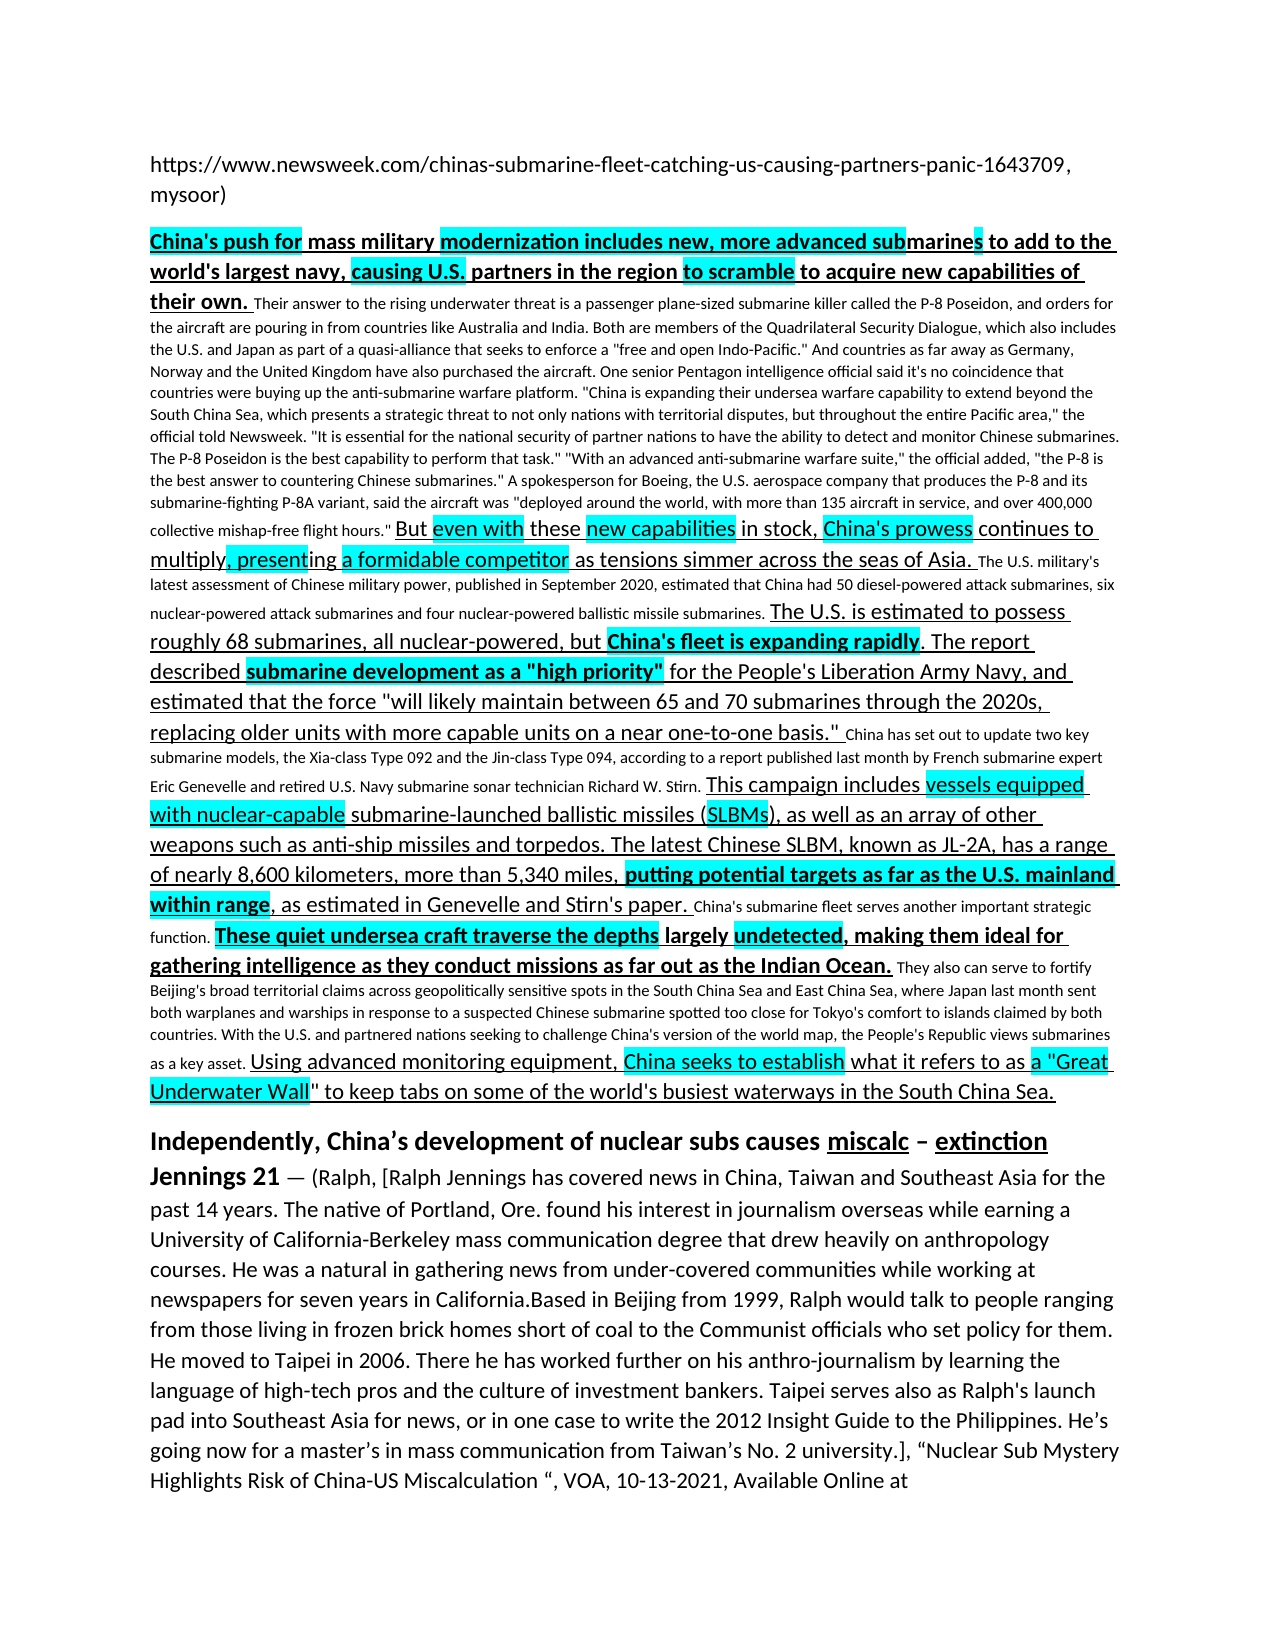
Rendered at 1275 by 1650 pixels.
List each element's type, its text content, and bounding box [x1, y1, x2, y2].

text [150, 1159, 1125, 1495]
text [150, 150, 1125, 208]
text China's push for mass military modernization includes new, more advanced submarines to add to the world's largest navy, causing U.S. partners in the region to scramble to acquire new capabilities of their own. Their answer to the rising underwater threat is a passenger plane-sized submarine killer called the P-8 Poseidon, and orders for the aircraft are pouring in from countries like Australia and India. Both are members of the Quadrilateral Security Dialogue, which also includes the U.S. and Japan as part of a quasi-alliance that seeks to enforce a "free and open Indo-Pacific." And countries as far away as Germany, Norway and the United Kingdom have also purchased the aircraft. One senior Pentagon intelligence official said it's no coincidence that countries were buying up the anti-submarine warfare platform. "China is expanding their undersea warfare capability to extend beyond the South China Sea, which presents a strategic threat to not only nations with territorial disputes, but throughout the entire Pacific area," the official told Newsweek. "It is essential for the national security of partner nations to have the ability to detect and monitor Chinese submarines. The P-8 Poseidon is the best capability to perform that task." "With an advanced anti-submarine warfare suite," the official added, "the P-8 is the best answer to countering Chinese submarines." A spokesperson for Boeing, the U.S. aerospace company that produces the P-8 and its submarine-fighting P-8A variant, said the aircraft was "deployed around the world, with more than 135 aircraft in service, and over 400,000 collective mishap-free flight hours." But even with these new capabilities in stock, China's prowess continues to multiply, presenting a formidable competitor as tensions simmer across the seas of Asia. The U.S. military's latest assessment of Chinese military power, published in September 2020, estimated that China had 50 diesel-powered attack submarines, six nuclear-powered attack submarines and four nuclear-powered ballistic missile submarines. The U.S. is estimated to possess roughly 68 submarines, all nuclear-powered, but China's fleet is expanding rapidly. The report described submarine development as a "high priority" for the People's Liberation Army Navy, and estimated that the force "will likely maintain between 65 and 70 submarines through the 2020s, replacing older units with more capable units on a near one-to-one basis." China has set out to update two key submarine models, the Xia-class Type 092 and the Jin-class Type 094, according to a report published last month by French submarine expert Eric Genevelle and retired U.S. Navy submarine sonar technician Richard W. Stirn. This campaign includes vessels equipped with nuclear-capable submarine-launched ballistic missiles (SLBMs), as well as an array of other weapons such as anti-ship missiles and torpedos. The latest Chinese SLBM, known as JL-2A, has a range of nearly 8,600 kilometers, more than 5,340 miles, putting potential targets as far as the U.S. mainland within range, as estimated in Genevelle and Stirn's paper. China's submarine fleet serves another important strategic function. These quiet undersea craft traverse the depths largely undetected, making them ideal for gathering intelligence as they conduct missions as far out as the Indian Ocean. They also can serve to fortify Beijing's broad territorial claims across geopolitically sensitive spots in the South China Sea and East China Sea, where Japan last month sent both warplanes and warships in response to a suspected Chinese submarine spotted too close for Tokyo's comfort to islands claimed by both countries. With the U.S. and partnered nations seeking to challenge China's version of the world map, the People's Republic views submarines as a key asset. Using advanced monitoring equipment, China seeks to establish what it refers to as a "Great Underwater Wall" to keep tabs on some of the world's busiest waterways in the South China Sea. [150, 227, 1125, 1105]
subtitle Independently, China’s development of nuclear subs causes miscalc – extinction [150, 1124, 1125, 1157]
